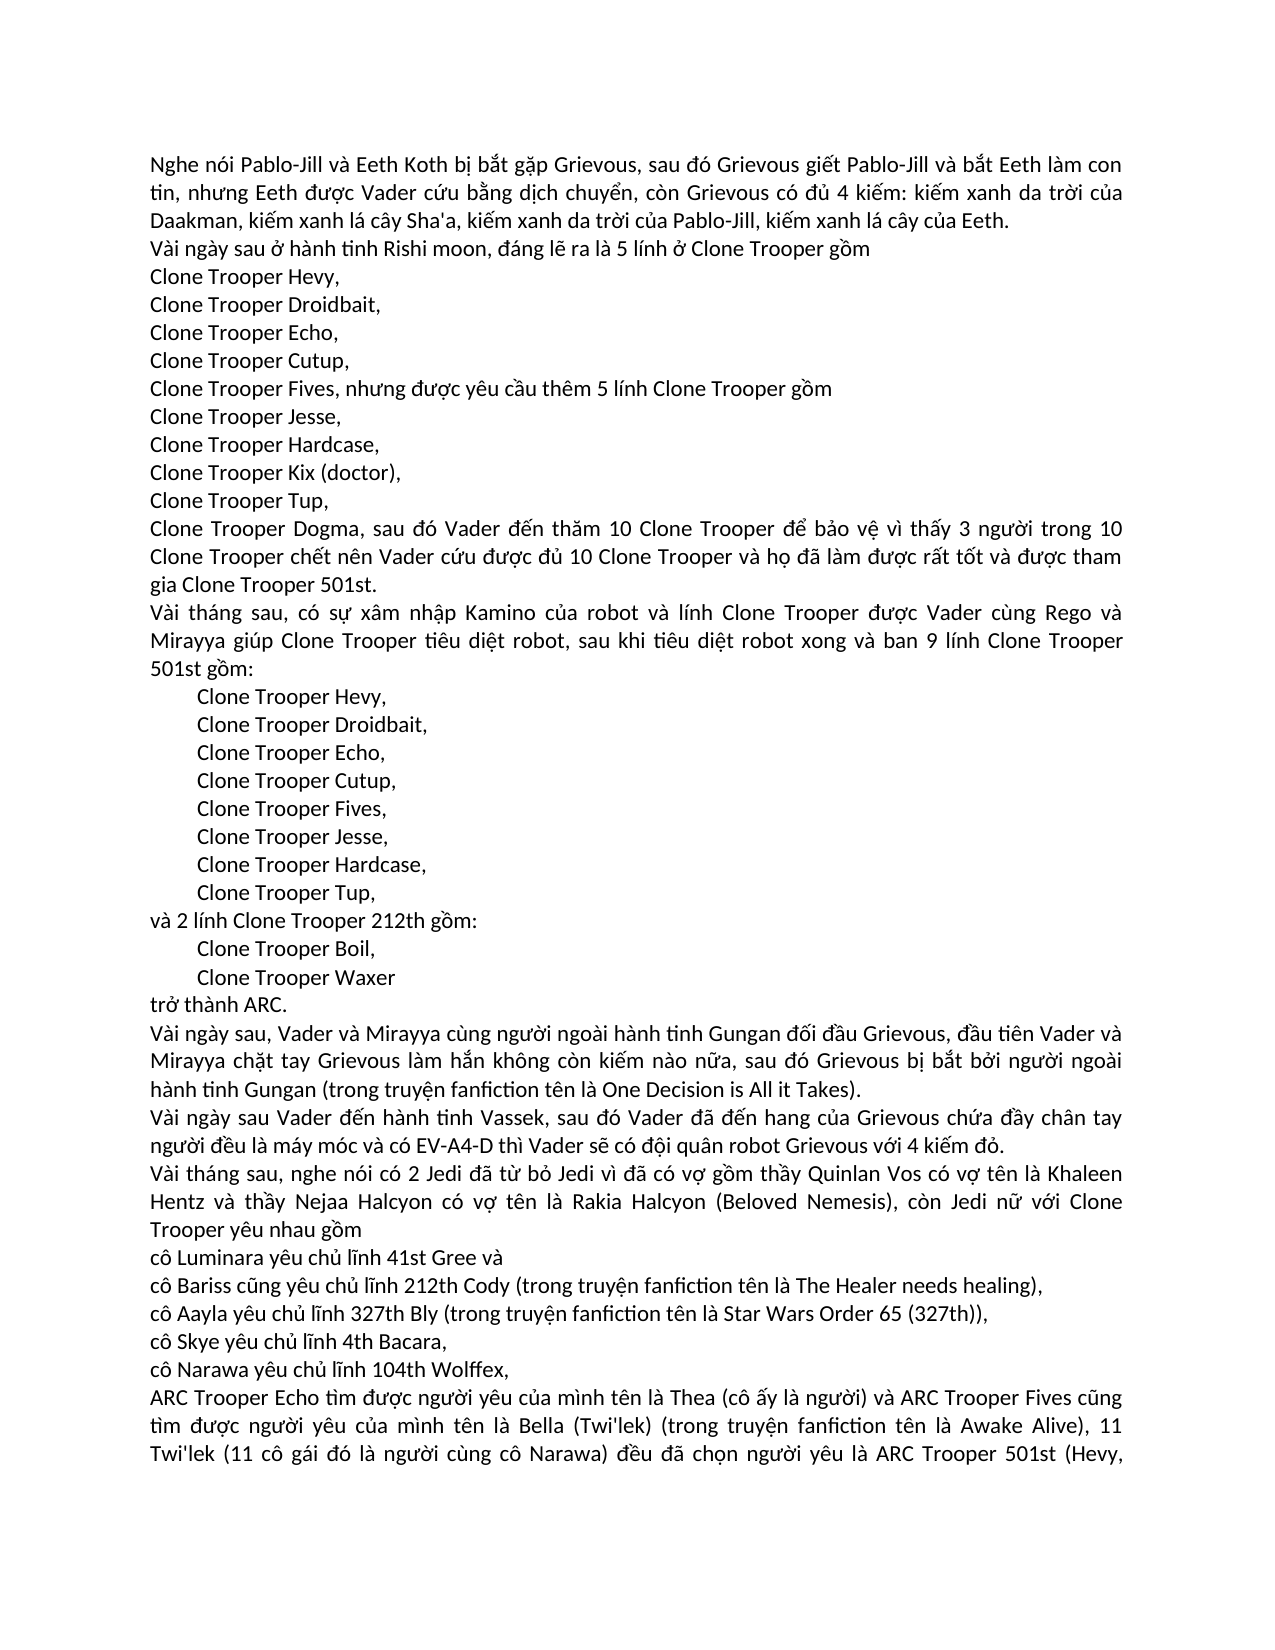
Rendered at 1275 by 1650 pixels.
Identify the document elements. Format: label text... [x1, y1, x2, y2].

text Clone Trooper Echo, [150, 318, 1125, 346]
text Clone Trooper Cutup, [150, 766, 1125, 794]
text Vài tháng sau, nghe nói có 2 Jedi đã từ bỏ Jedi vì đã có vợ gồm thầy Quinlan Vos có vợ tên là Khaleen Hentz và thầy Nejaa Halcyon có vợ tên là Rakia Halcyon (Beloved Nemesis), còn Jedi nữ với Clone Trooper yêu nhau gồm [150, 1159, 1125, 1243]
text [150, 1383, 1125, 1467]
text Vài ngày sau Vader đến hành tinh Vassek, sau đó Vader đã đến hang của Grievous chứa đầy chân tay người đều là máy móc và có EV-A4-D thì Vader sẽ có đội quân robot Grievous với 4 kiếm đỏ. [150, 1103, 1125, 1159]
text Nghe nói Pablo-Jill và Eeth Koth bị bắt gặp Grievous, sau đó Grievous giết Pablo-Jill và bắt Eeth làm con tin, nhưng Eeth được Vader cứu bằng dịch chuyển, còn Grievous có đủ 4 kiếm: kiếm xanh da trời của Daakman, kiếm xanh lá cây Sha'a, kiếm xanh da trời của Pablo-Jill, kiếm xanh lá cây của Eeth. [150, 150, 1125, 234]
text Clone Trooper Fives, [150, 794, 1125, 822]
text Vài tháng sau, có sự xâm nhập Kamino của robot và lính Clone Trooper được Vader cùng Rego và Mirayya giúp Clone Trooper tiêu diệt robot, sau khi tiêu diệt robot xong và ban 9 lính Clone Trooper 501st gồm: [150, 598, 1125, 682]
text Vài ngày sau ở hành tinh Rishi moon, đáng lẽ ra là 5 lính ở Clone Trooper gồm [150, 234, 1125, 262]
text Clone Trooper Tup, [150, 878, 1125, 907]
text Clone Trooper Waxer [150, 963, 1125, 991]
text cô Aayla yêu chủ lĩnh 327th Bly (trong truyện fanfiction tên là Star Wars Order 65 (327th)), [150, 1299, 1125, 1327]
text cô Narawa yêu chủ lĩnh 104th Wolffex, [150, 1355, 1125, 1383]
text Clone Trooper Tup, [150, 486, 1125, 514]
text Clone Trooper Jesse, [150, 822, 1125, 851]
text cô Bariss cũng yêu chủ lĩnh 212th Cody (trong truyện fanfiction tên là The Healer needs healing), [150, 1271, 1125, 1299]
text Clone Trooper Hevy, [150, 262, 1125, 290]
text Clone Trooper Hevy, [150, 682, 1125, 710]
text trở thành ARC. [150, 991, 1125, 1019]
text Clone Trooper Fives, nhưng được yêu cầu thêm 5 lính Clone Trooper gồm [150, 374, 1125, 402]
text Clone Trooper Droidbait, [150, 290, 1125, 318]
text Clone Trooper Jesse, [150, 402, 1125, 430]
text cô Luminara yêu chủ lĩnh 41st Gree và [150, 1243, 1125, 1271]
text Clone Trooper Dogma, sau đó Vader đến thăm 10 Clone Trooper để bảo vệ vì thấy 3 người trong 10 Clone Trooper chết nên Vader cứu được đủ 10 Clone Trooper và họ đã làm được rất tốt và được tham gia Clone Trooper 501st. [150, 514, 1125, 598]
text Clone Trooper Hardcase, [150, 851, 1125, 878]
text Clone Trooper Echo, [150, 738, 1125, 766]
text Vài ngày sau, Vader và Mirayya cùng người ngoài hành tinh Gungan đối đầu Grievous, đầu tiên Vader và Mirayya chặt tay Grievous làm hắn không còn kiếm nào nữa, sau đó Grievous bị bắt bởi người ngoài hành tinh Gungan (trong truyện fanfiction tên là One Decision is All it Takes). [150, 1019, 1125, 1103]
text Clone Trooper Kix (doctor), [150, 458, 1125, 486]
text Clone Trooper Hardcase, [150, 430, 1125, 458]
text Clone Trooper Boil, [150, 934, 1125, 963]
text Clone Trooper Cutup, [150, 346, 1125, 374]
text và 2 lính Clone Trooper 212th gồm: [150, 907, 1125, 934]
text cô Skye yêu chủ lĩnh 4th Bacara, [150, 1327, 1125, 1355]
text Clone Trooper Droidbait, [150, 710, 1125, 738]
